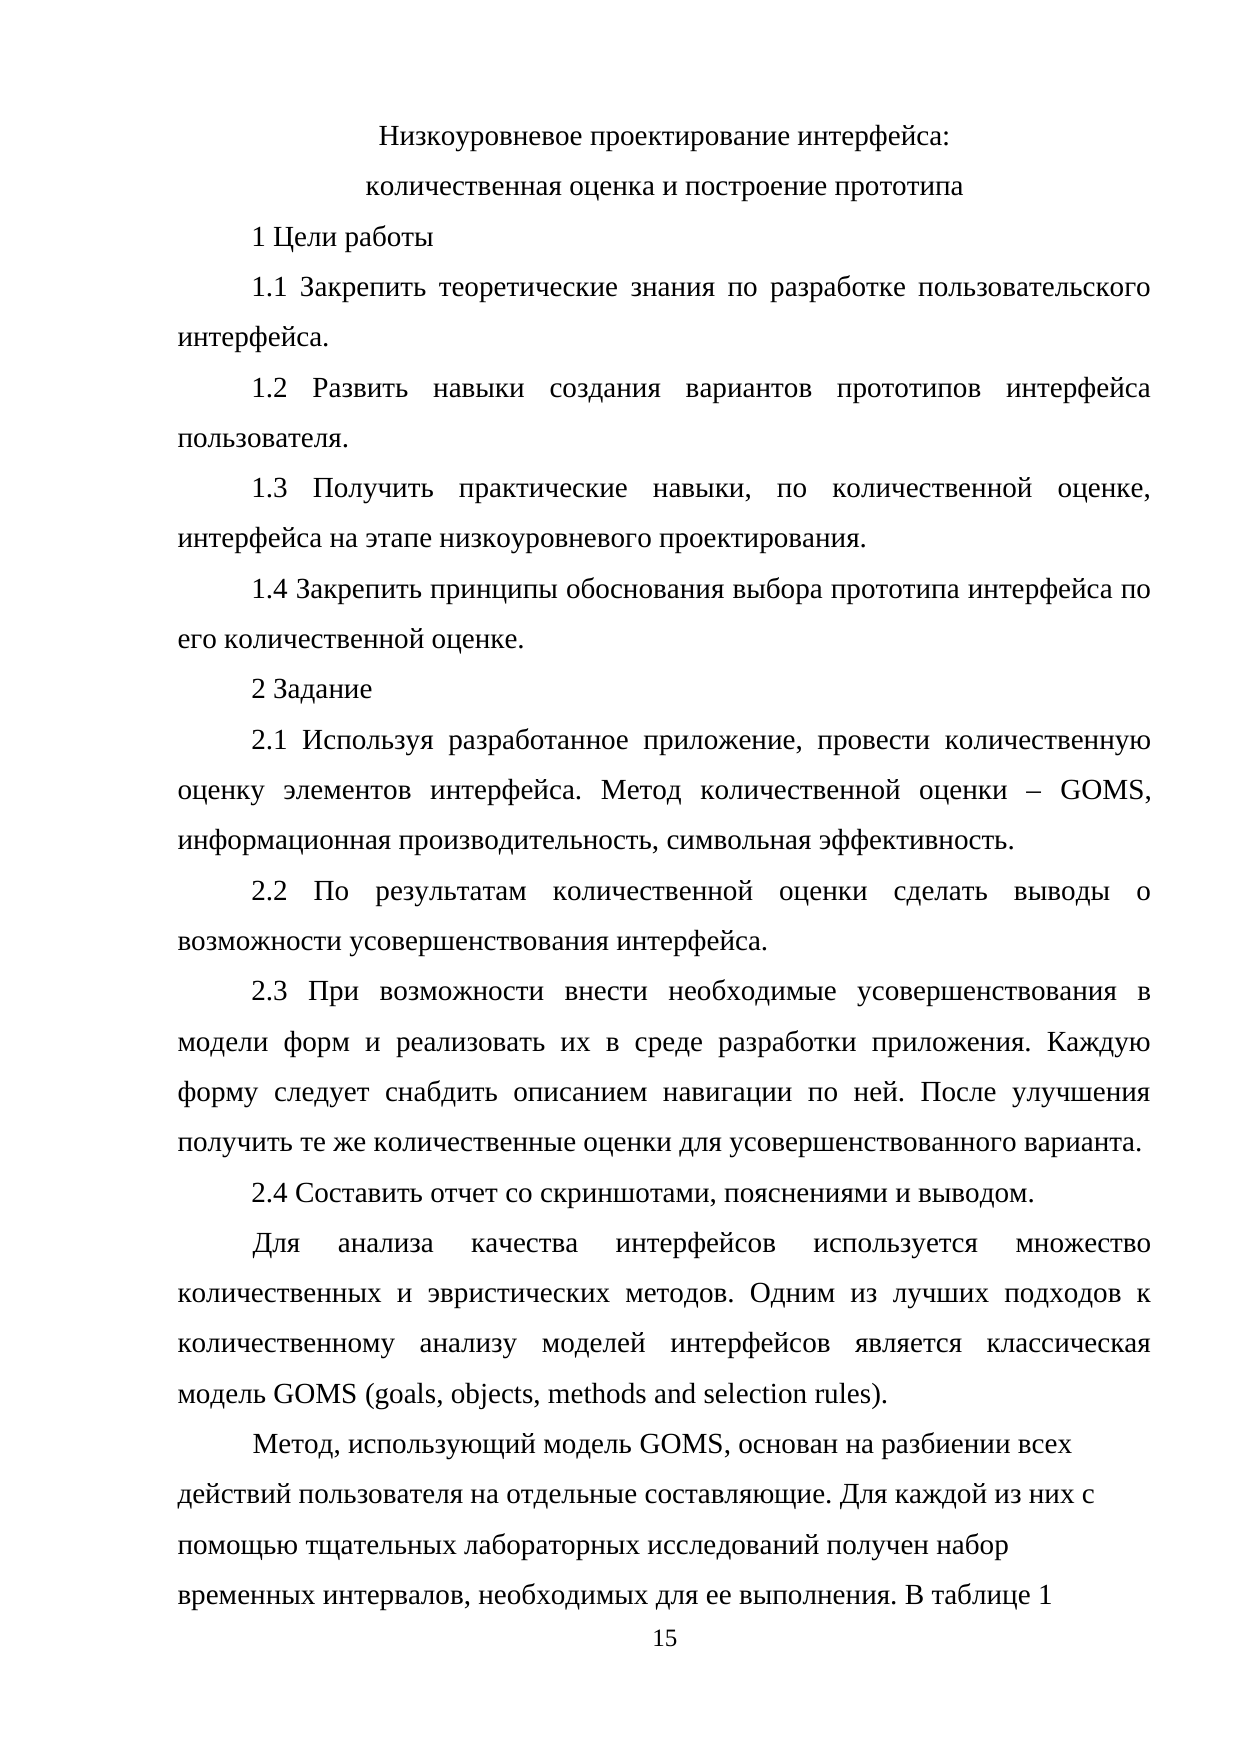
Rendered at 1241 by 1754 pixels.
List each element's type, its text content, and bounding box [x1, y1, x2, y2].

text 2.3 При возможности внести необходимые усовершенствования в модели форм и реализовать их в среде разработки приложения. Каждую форму следует снабдить описанием навигации по ней. После улучшения получить те же количественные оценки для усовершенствованного варианта. [177, 973, 1152, 1158]
text 2.1 Используя разработанное приложение, провести количественную оценку элементов интерфейса. Метод количественной оценки – GOMS, информационная производительность, символьная эффективность. [177, 722, 1152, 856]
text 1.1 Закрепить теоретические знания по разработке пользовательского интерфейса. [177, 269, 1152, 353]
text Для анализа качества интерфейсов используется множество количественных и эвристических методов. Одним из лучших подходов к количественному анализу моделей интерфейсов является классическая модель GOMS (goals, objects, methods and selection rules). [177, 1225, 1152, 1409]
text 2.4 Составить отчет со скриншотами, пояснениями и выводом. [177, 1175, 1152, 1208]
text 1.4 Закрепить принципы обоснования выбора прототипа интерфейса по его количественной оценке. [177, 571, 1152, 655]
text 2 Задание [177, 672, 1152, 705]
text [177, 1426, 1152, 1611]
text 1.3 Получить практические навыки, по количественной оценке, интерфейса на этапе низкоуровневого проектирования. [177, 470, 1152, 554]
text 1.2 Развить навыки создания вариантов прототипов интерфейса пользователя. [177, 370, 1152, 453]
text количественная оценка и построение прототипа [177, 168, 1152, 202]
text Низкоуровневое проектирование интерфейса: [177, 118, 1152, 152]
text 1 Цели работы [177, 219, 1152, 252]
text 2.2 По результатам количественной оценки сделать выводы о возможности усовершенствования интерфейса. [177, 873, 1152, 957]
